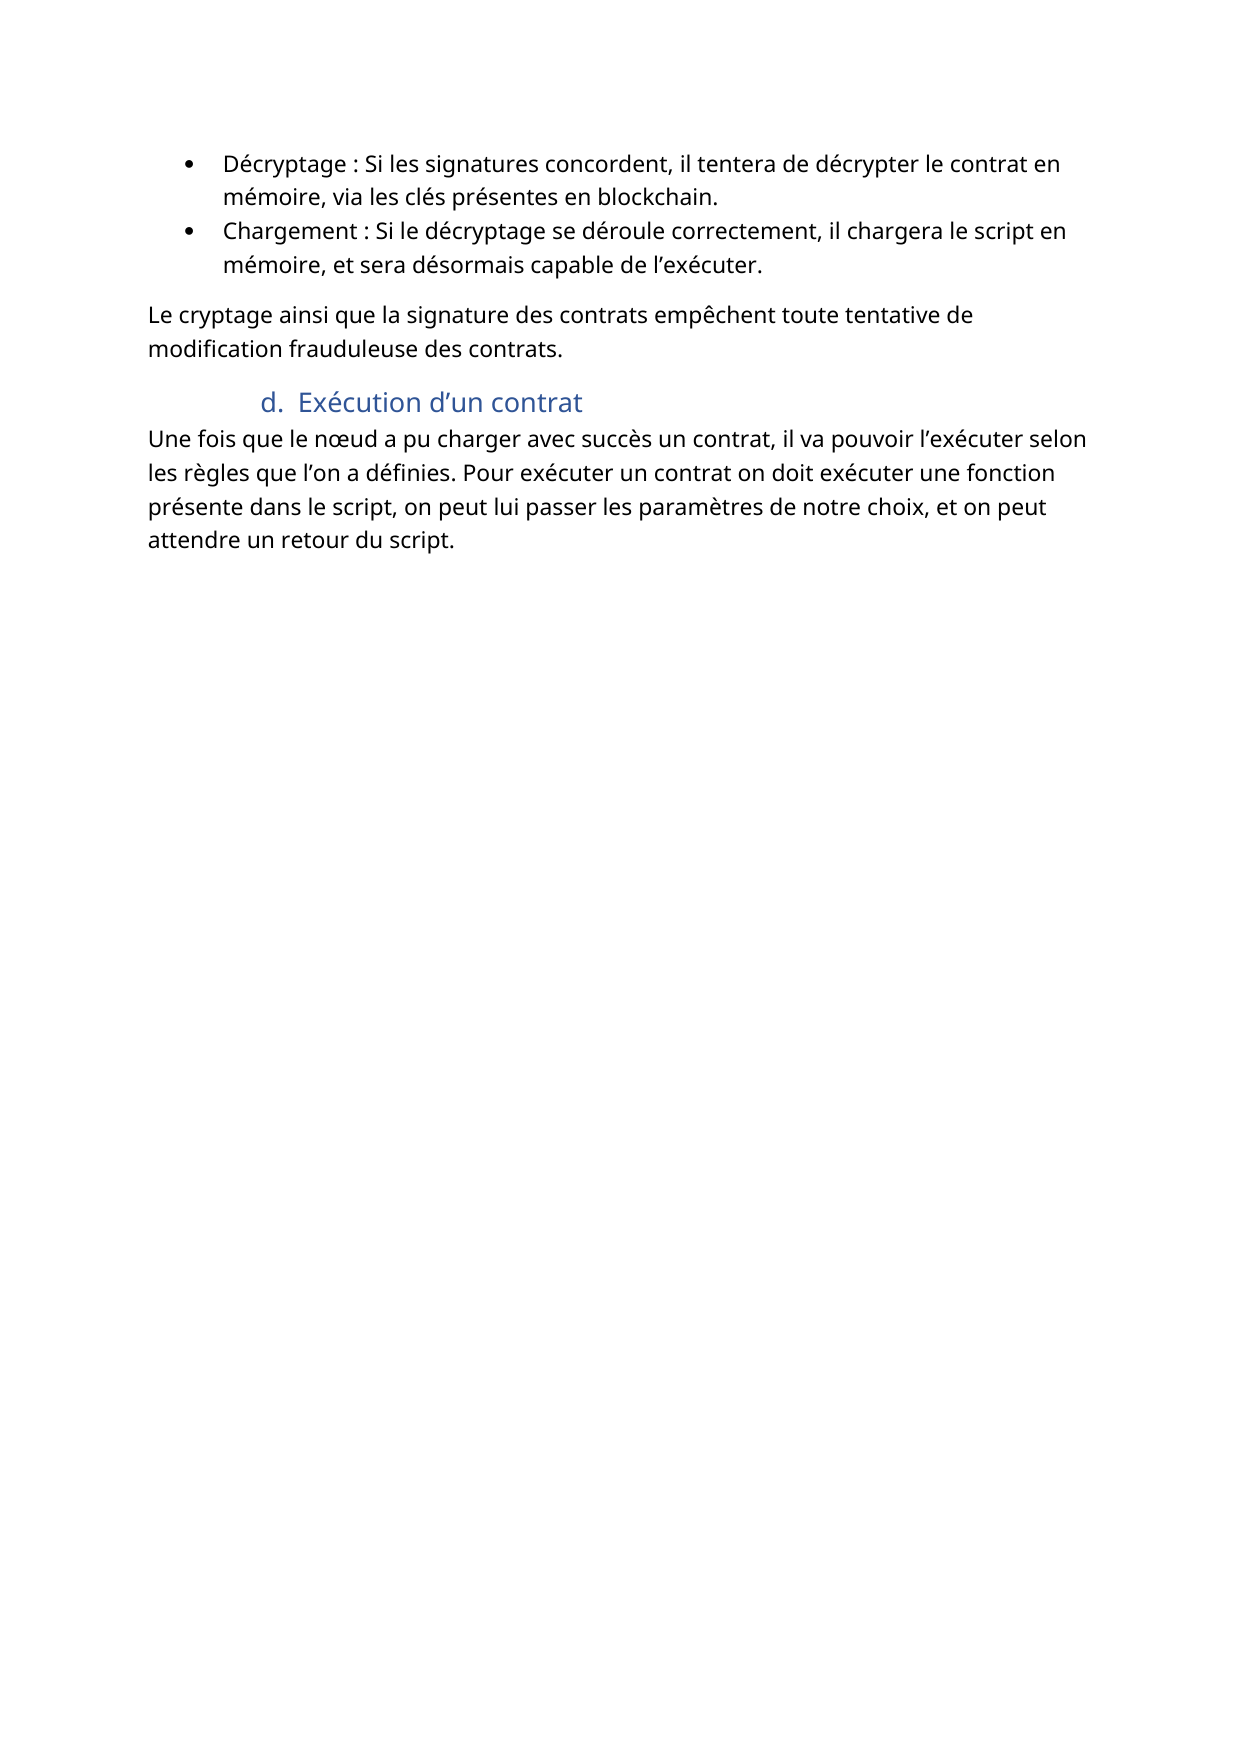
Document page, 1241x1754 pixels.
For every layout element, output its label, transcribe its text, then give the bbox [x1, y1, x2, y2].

list Décryptage : Si les signatures concordent, il tentera de décrypter le contrat en mémoire, via les clés présentes en blockchain. [185, 148, 1093, 213]
text Une fois que le nœud a pu charger avec succès un contrat, il va pouvoir l’exécuter selon les règles que l’on a définies. Pour exécuter un contrat on doit exécuter une fonction présente dans le script, on peut lui passer les paramètres de notre choix, et on peut attendre un retour du script. [148, 423, 1093, 556]
text Le cryptage ainsi que la signature des contrats empêchent toute tentative de modification frauduleuse des contrats. [148, 299, 1093, 364]
subtitle Exécution d’un contrat [260, 383, 1093, 420]
list Chargement : Si le décryptage se déroule correctement, il chargera le script en mémoire, et sera désormais capable de l’exécuter. [185, 215, 1093, 280]
